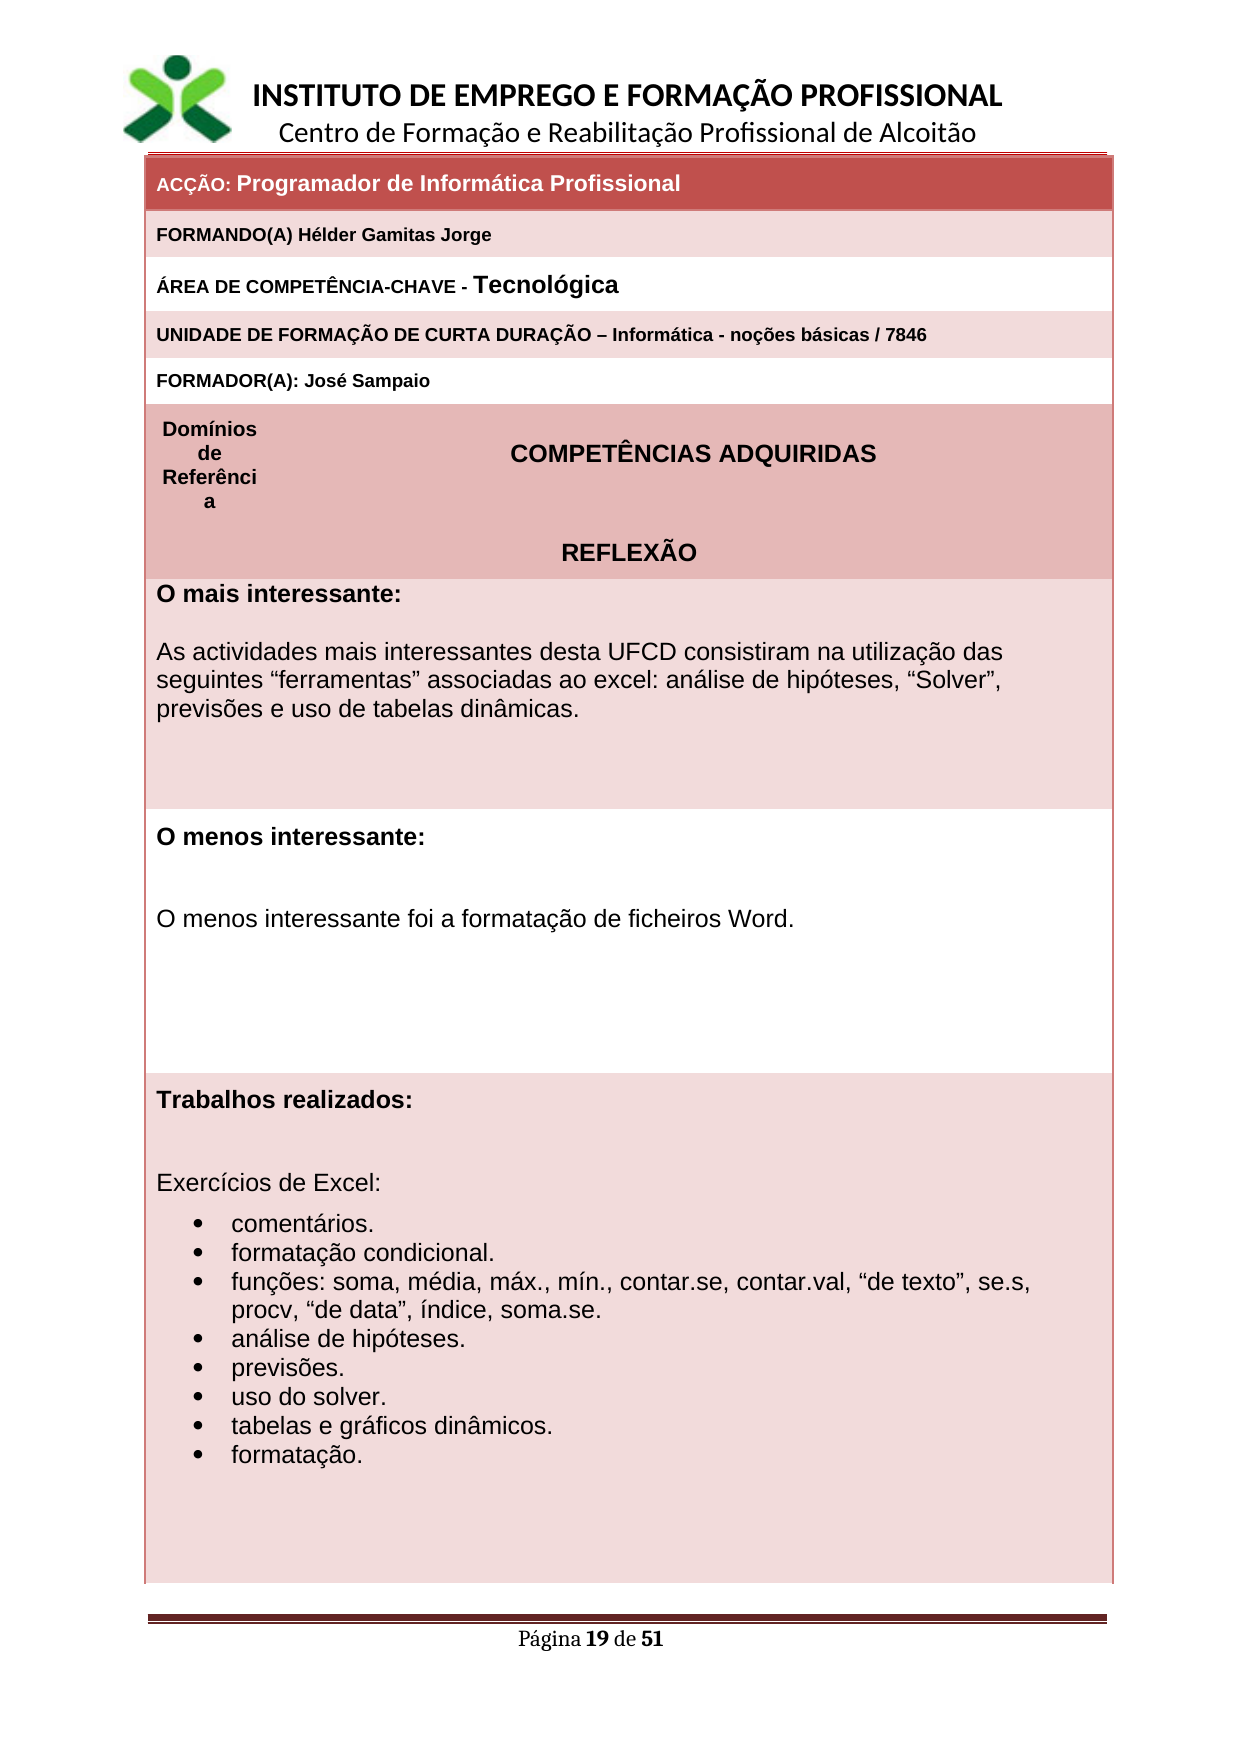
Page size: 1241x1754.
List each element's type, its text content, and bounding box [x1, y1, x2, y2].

table_header ACÇÃO: Programador de Informática Profissional [146, 158, 1112, 209]
table_cell Domínios de Referência [146, 404, 274, 525]
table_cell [146, 1073, 1112, 1583]
table_cell REFLEXÃO [146, 525, 1112, 579]
picture [123, 55, 232, 143]
table_cell FORMADOR(A): José Sampaio [146, 358, 1112, 404]
table_cell COMPETÊNCIAS ADQUIRIDAS [274, 404, 1112, 525]
table_cell UNIDADE DE FORMAÇÃO DE CURTA DURAÇÃO – Informática - noções básicas / 7846 [146, 311, 1112, 358]
table_cell O mais interessante: As actividades mais interessantes desta UFCD consistiram na utilização das seguintes “ferramentas” associadas ao excel: análise de hipóteses, “Solver”, previsões e uso de tabelas dinâmicas. [146, 579, 1112, 809]
table_cell FORMANDO(A) Hélder Gamitas Jorge [146, 211, 1112, 257]
table_cell ÁREA DE COMPETÊNCIA-CHAVE - Tecnológica [146, 258, 1112, 311]
table_cell O menos interessante: O menos interessante foi a formatação de ficheiros Word. [146, 809, 1112, 1073]
